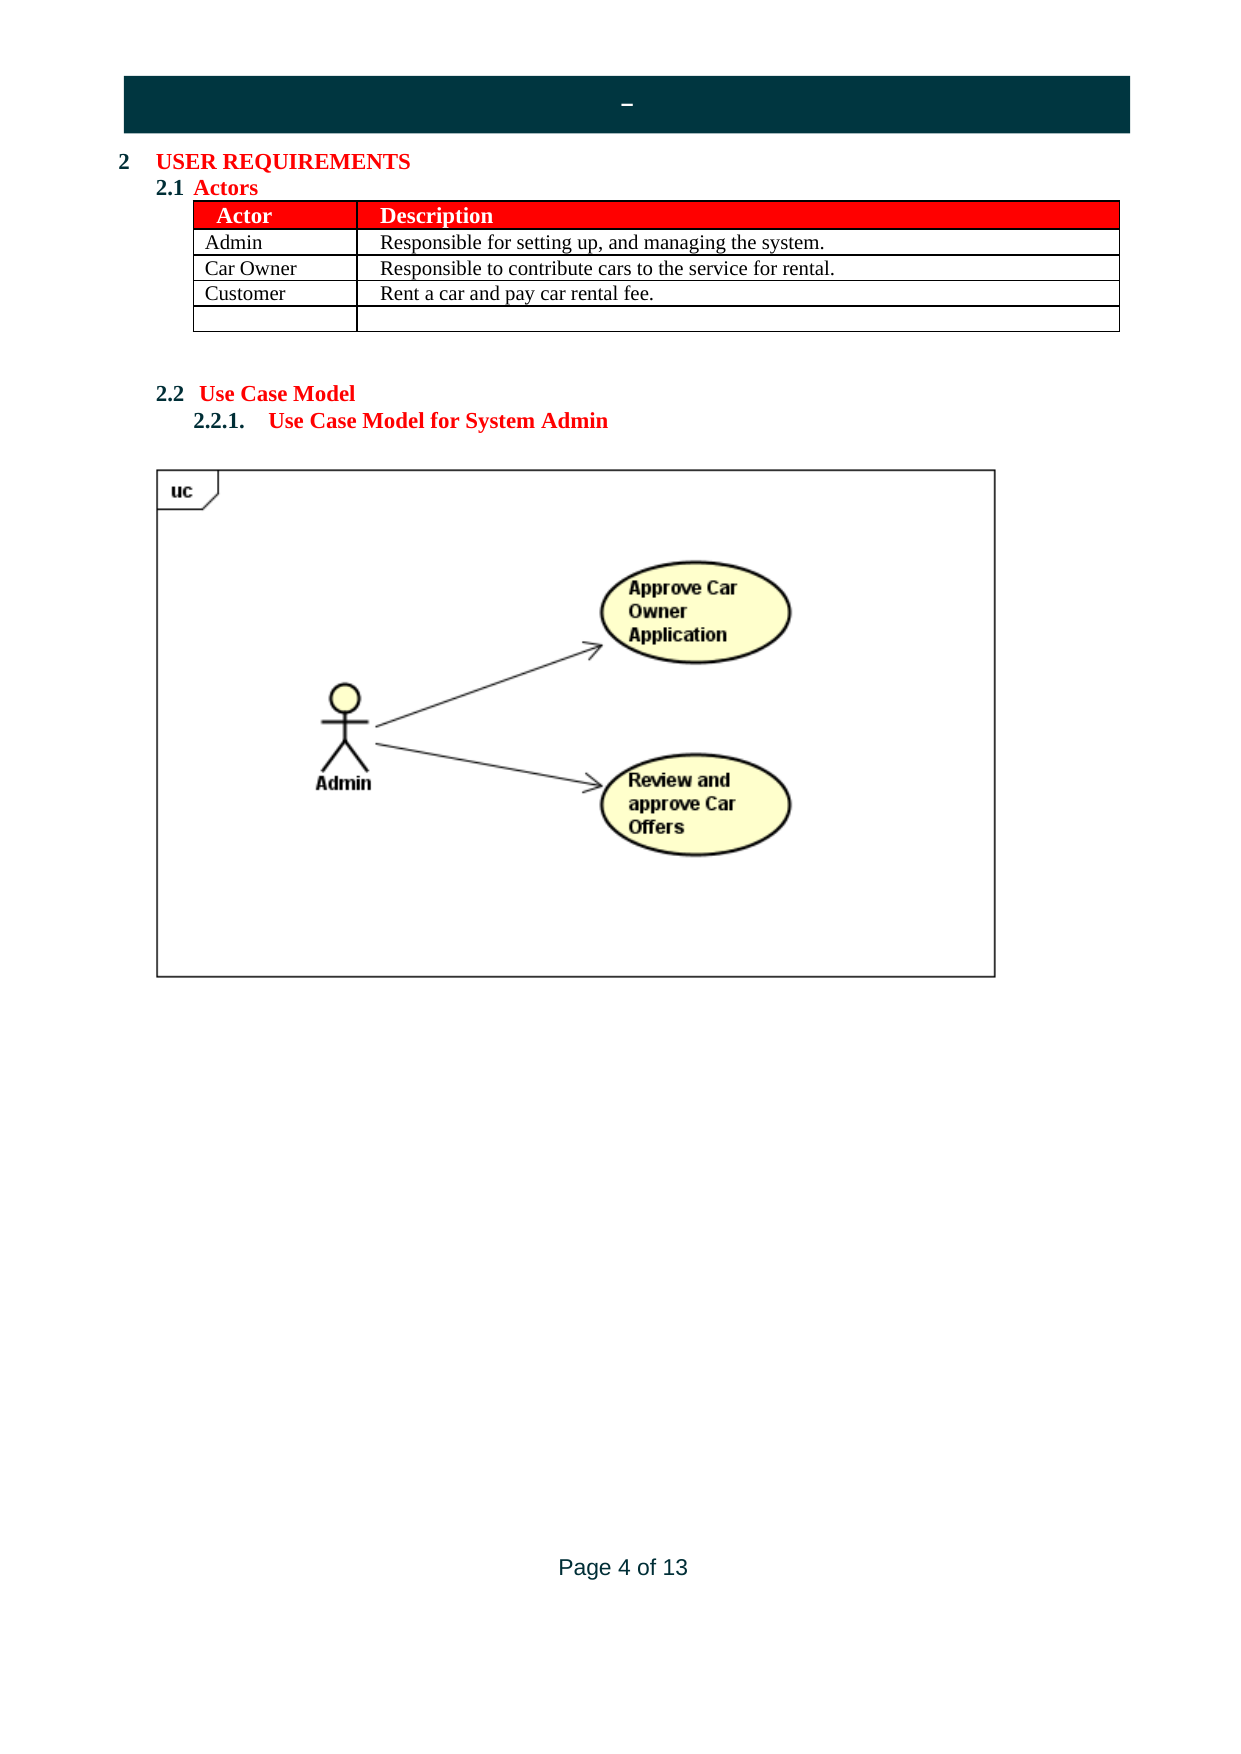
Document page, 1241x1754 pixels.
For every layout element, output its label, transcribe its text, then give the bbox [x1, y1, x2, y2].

subtitle Use Case Model for System Admin [193, 407, 1128, 433]
table_header Actor [194, 202, 356, 228]
subtitle Use Case Model [156, 381, 1128, 407]
picture [155, 465, 999, 981]
table_cell [194, 307, 356, 331]
subtitle USER REQUIREMENTS [118, 148, 1128, 174]
table_cell Customer [194, 281, 356, 305]
table_cell Rent a car and pay car rental fee. [358, 281, 1119, 305]
table_header Description [358, 202, 1119, 228]
table_cell Admin [194, 230, 356, 254]
table_cell [358, 307, 1119, 331]
table_cell Responsible to contribute cars to the service for rental. [358, 256, 1119, 279]
table_cell Car Owner [194, 256, 356, 279]
table_cell Responsible for setting up, and managing the system. [358, 230, 1119, 254]
subtitle Actors [156, 174, 1128, 200]
